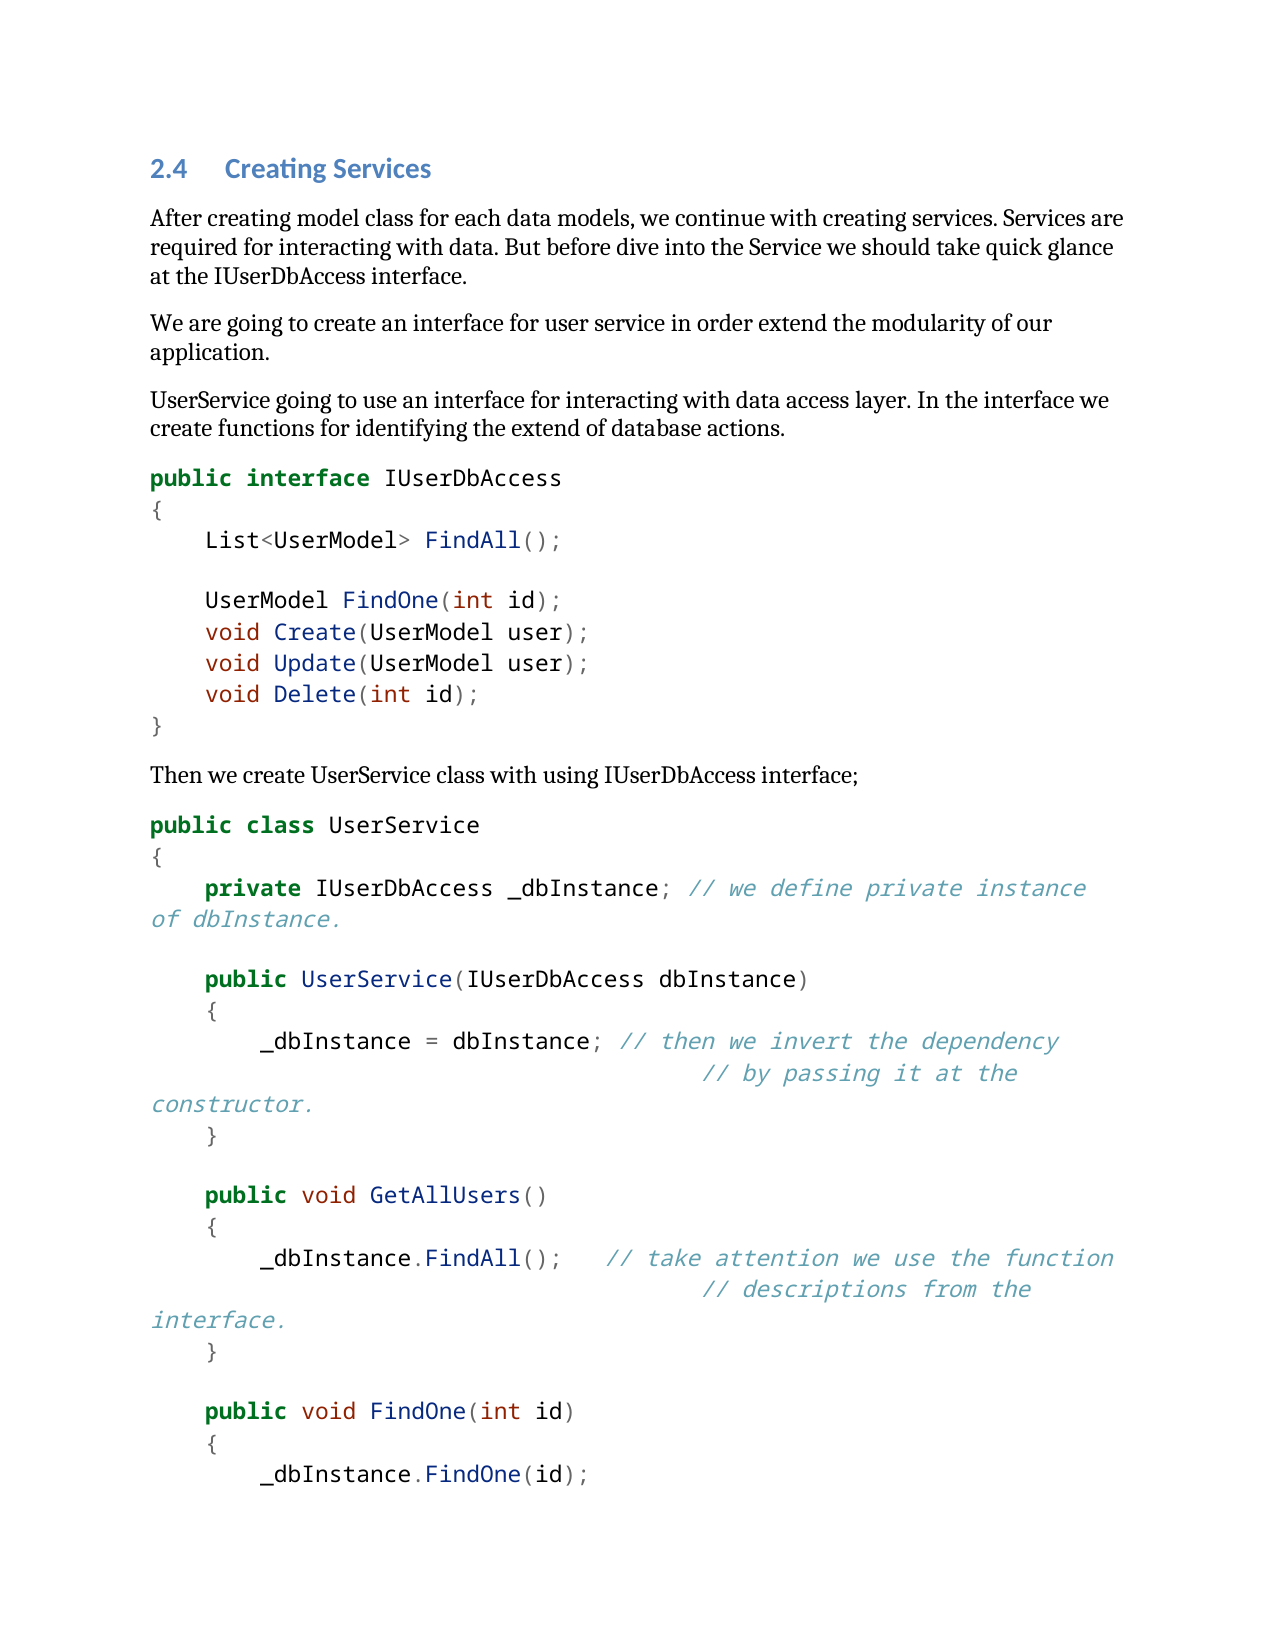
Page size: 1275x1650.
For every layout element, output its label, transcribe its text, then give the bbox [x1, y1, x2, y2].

text Then we create UserService class with using IUserDbAccess interface; [150, 761, 1125, 790]
text After creating model class for each data models, we continue with creating services. Services are required for interacting with data. But before dive into the Service we should take quick glance at the IUserDbAccess interface. [150, 204, 1125, 291]
text public interface IUserDbAccess { List<UserModel> FindAll(); UserModel FindOne(int id); void Create(UserModel user); void Update(UserModel user); void Delete(int id); } [150, 462, 1125, 741]
text We are going to create an interface for user service in order extend the modularity of our application. [150, 309, 1125, 367]
subtitle 2.4 Creating Services [150, 150, 1125, 186]
text UserService going to use an interface for interacting with data access layer. In the interface we create functions for identifying the extend of database actions. [150, 386, 1125, 443]
